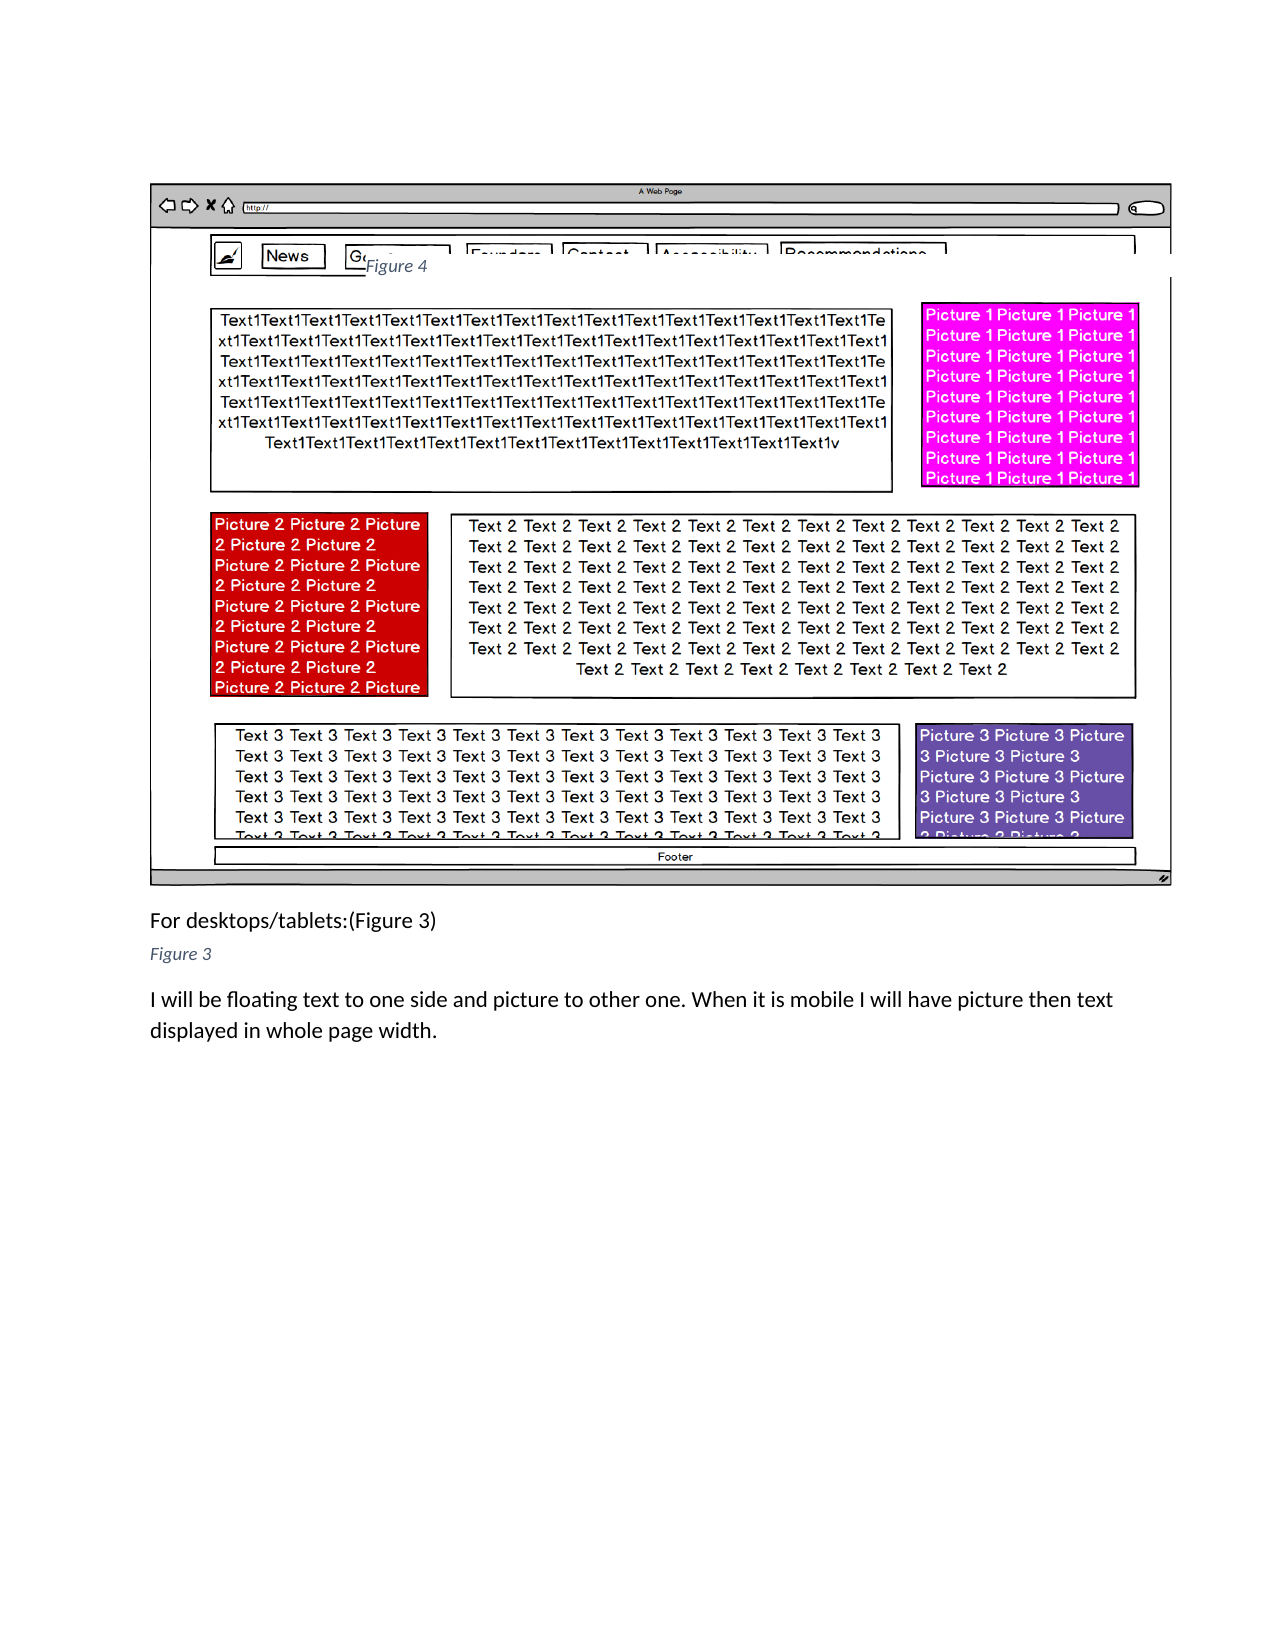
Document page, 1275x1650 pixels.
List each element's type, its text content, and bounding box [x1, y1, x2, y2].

picture [150, 183, 1172, 886]
text For desktops/tablets:(Figure 3) [150, 886, 1125, 934]
text I will be floating text to one side and picture to other one. When it is mobile I will have picture then text displayed in whole page width. [150, 965, 1125, 1044]
